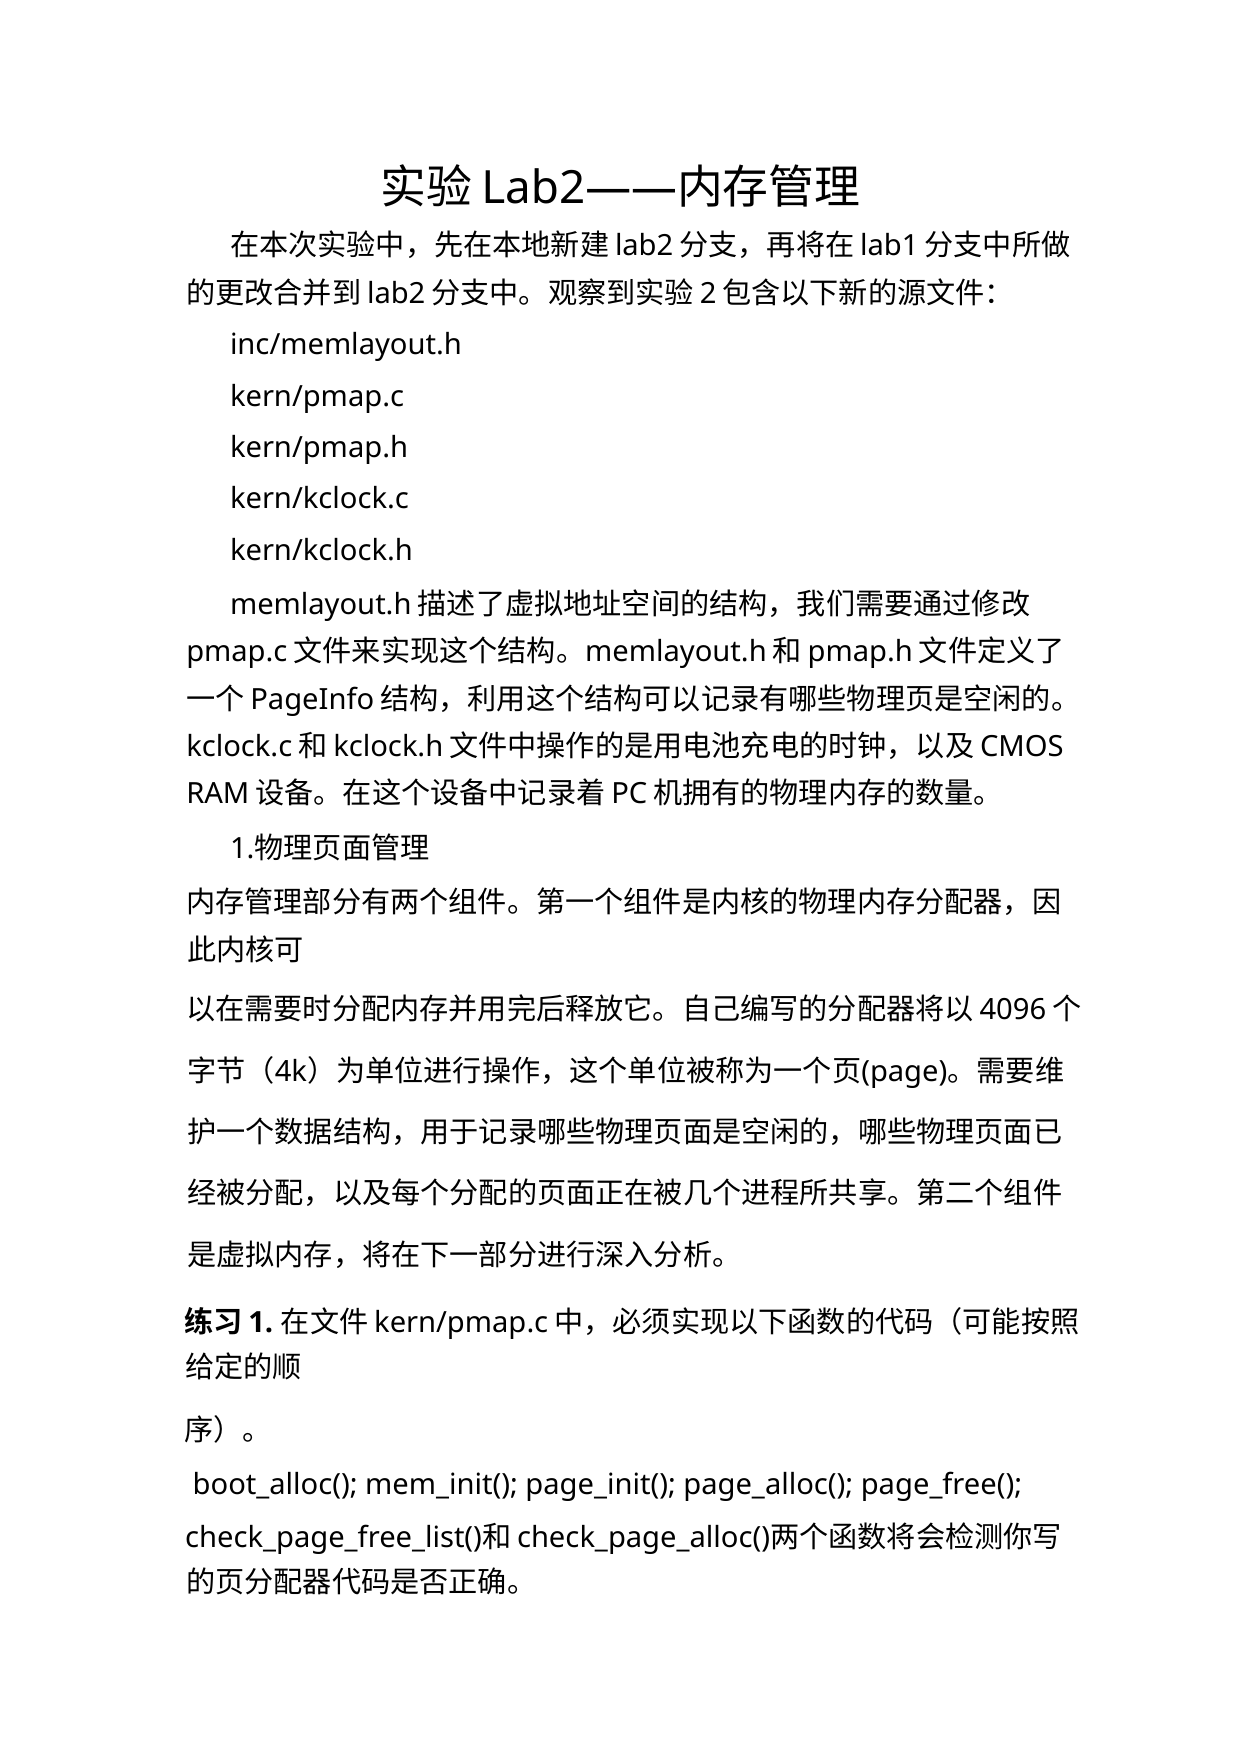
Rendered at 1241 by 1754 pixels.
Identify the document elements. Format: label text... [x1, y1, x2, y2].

text 1.物理页面管理 [186, 824, 1085, 867]
text boot_alloc(); mem_init(); page_init(); page_alloc(); page_free(); [185, 1463, 1085, 1503]
text check_page_free_list()和check_page_alloc()两个函数将会检测你写的页分配器代码是否正确。 [185, 1513, 1085, 1601]
text kern/pmap.h [186, 426, 1085, 466]
text 以在需要时分配内存并用完后释放它。自己编写的分配器将以4096个字节（4k）为单位进行操作，这个单位被称为一个页(page)。需要维护一个数据结构，用于记录哪些物理页面是空闲的，哪些物理页面已经被分配，以及每个分配的页面正在被几个进程所共享。第二个组件是虚拟内存，将在下一部分进行深入分析。 [186, 986, 1085, 1273]
text 内存管理部分有两个组件。第一个组件是内核的物理内存分配器，因此内核可 [186, 879, 1085, 968]
text 实验Lab2——内存管理 [185, 150, 1055, 217]
text memlayout.h描述了虚拟地址空间的结构，我们需要通过修改pmap.c文件来实现这个结构。memlayout.h和pmap.h文件定义了一个PageInfo结构，利用这个结构可以记录有哪些物理页是空闲的。kclock.c和kclock.h文件中操作的是用电池充电的时钟，以及CMOS RAM设备。在这个设备中记录着PC机拥有的物理内存的数量。 [186, 580, 1085, 812]
text kern/kclock.c [186, 478, 1085, 517]
text inc/memlayout.h [186, 324, 1085, 363]
text 序）。 [184, 1407, 1085, 1449]
text 在本次实验中，先在本地新建lab2分支，再将在lab1分支中所做的更改合并到lab2分支中。观察到实验2包含以下新的源文件： [186, 222, 1085, 312]
text kern/pmap.c [186, 375, 1085, 415]
text 练习1. 在文件kern/pmap.c中，必须实现以下函数的代码（可能按照给定的顺 [184, 1298, 1085, 1386]
text kern/kclock.h [186, 529, 1085, 569]
